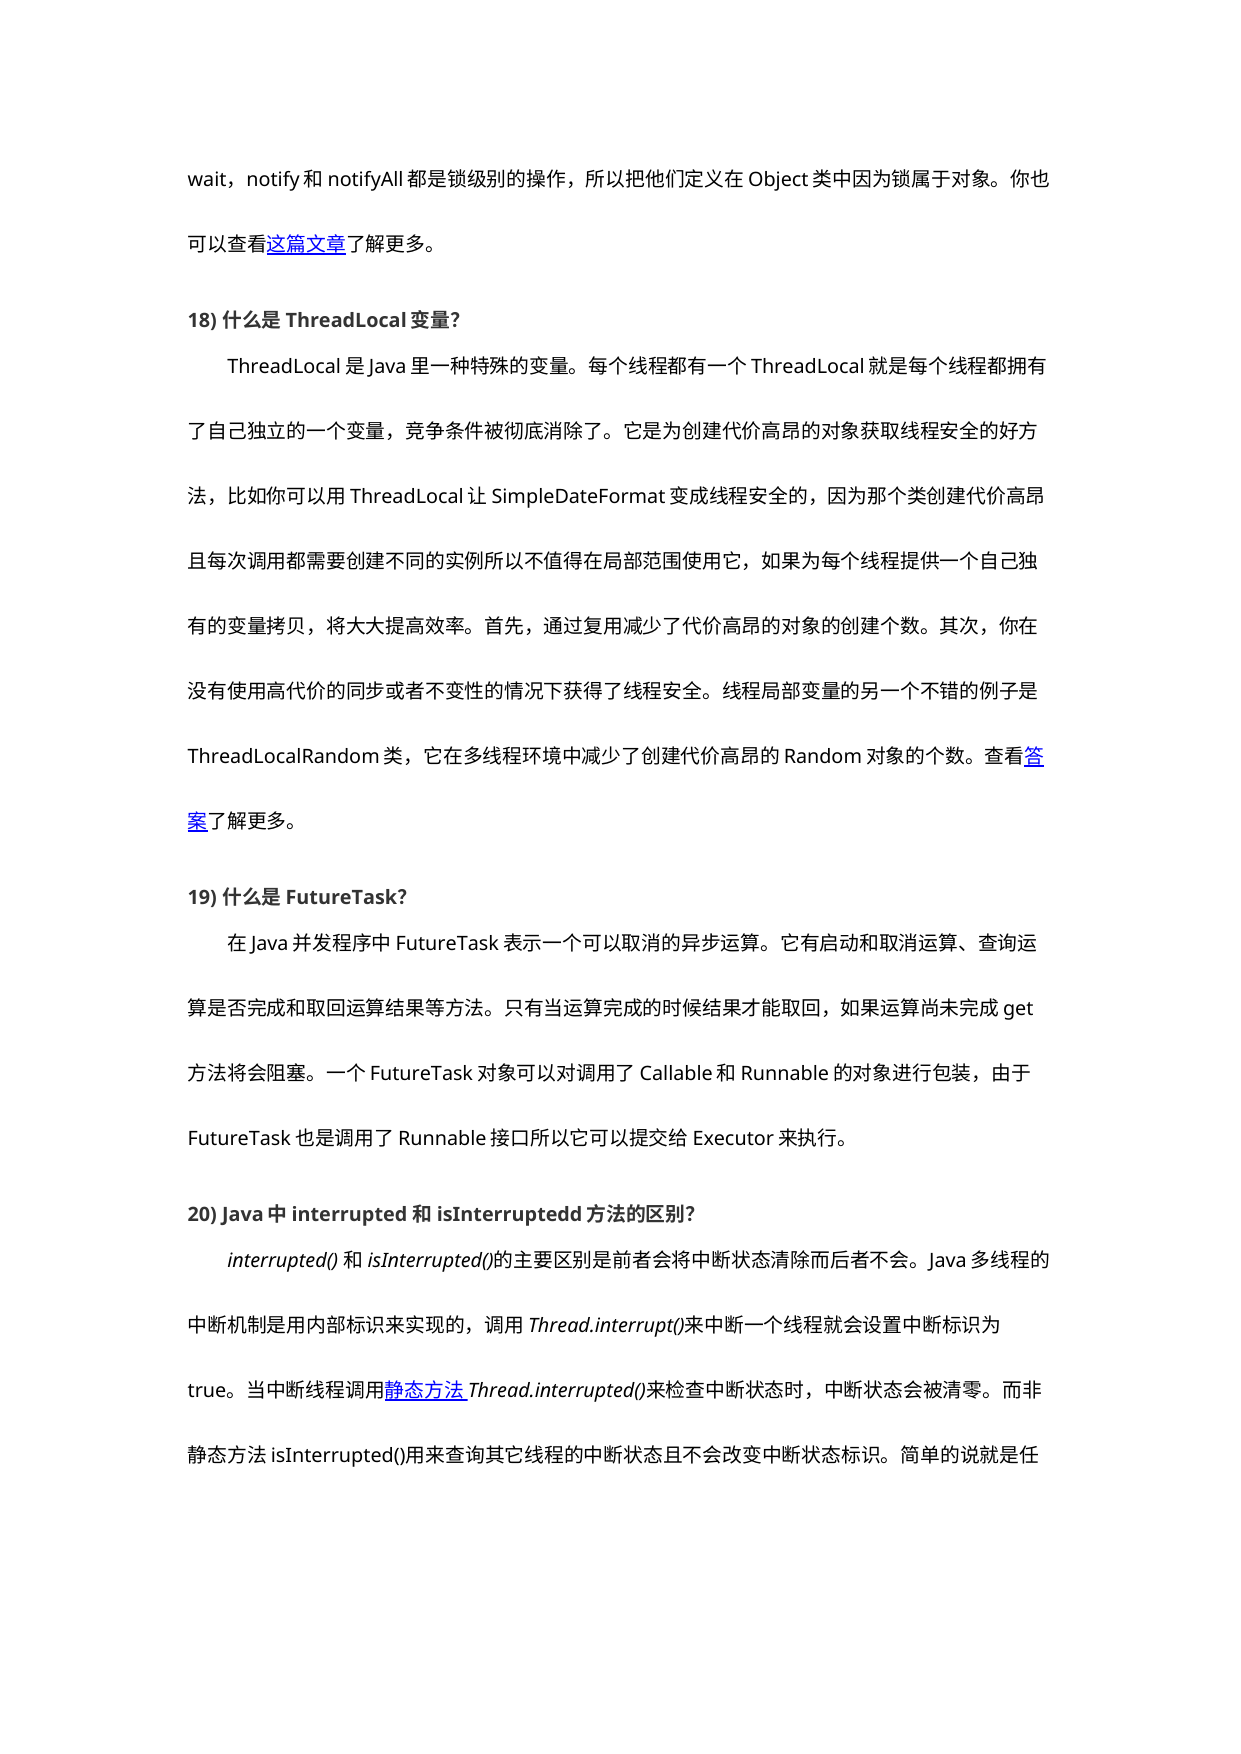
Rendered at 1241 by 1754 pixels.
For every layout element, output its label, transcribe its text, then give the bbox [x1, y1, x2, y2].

text ThreadLocal是Java里一种特殊的变量。每个线程都有一个ThreadLocal就是每个线程都拥有了自己独立的一个变量，竞争条件被彻底消除了。它是为创建代价高昂的对象获取线程安全的好方法，比如你可以用ThreadLocal让SimpleDateFormat变成线程安全的，因为那个类创建代价高昂且每次调用都需要创建不同的实例所以不值得在局部范围使用它，如果为每个线程提供一个自己独有的变量拷贝，将大大提高效率。首先，通过复用减少了代价高昂的对象的创建个数。其次，你在没有使用高代价的同步或者不变性的情况下获得了线程安全。线程局部变量的另一个不错的例子是ThreadLocalRandom类，它在多线程环境中减少了创建代价高昂的Random对象的个数。查看答案了解更多。 [187, 349, 1053, 836]
text 20) Java中interrupted 和 isInterruptedd方法的区别？ [187, 1196, 1053, 1229]
text 在Java并发程序中FutureTask表示一个可以取消的异步运算。它有启动和取消运算、查询运算是否完成和取回运算结果等方法。只有当运算完成的时候结果才能取回，如果运算尚未完成get方法将会阻塞。一个FutureTask对象可以对调用了Callable和Runnable的对象进行包装，由于FutureTask也是调用了Runnable接口所以它可以提交给Executor来执行。 [187, 926, 1053, 1153]
text 19) 什么是FutureTask？ [187, 879, 1053, 912]
text 18) 什么是ThreadLocal变量？ [187, 302, 1053, 335]
